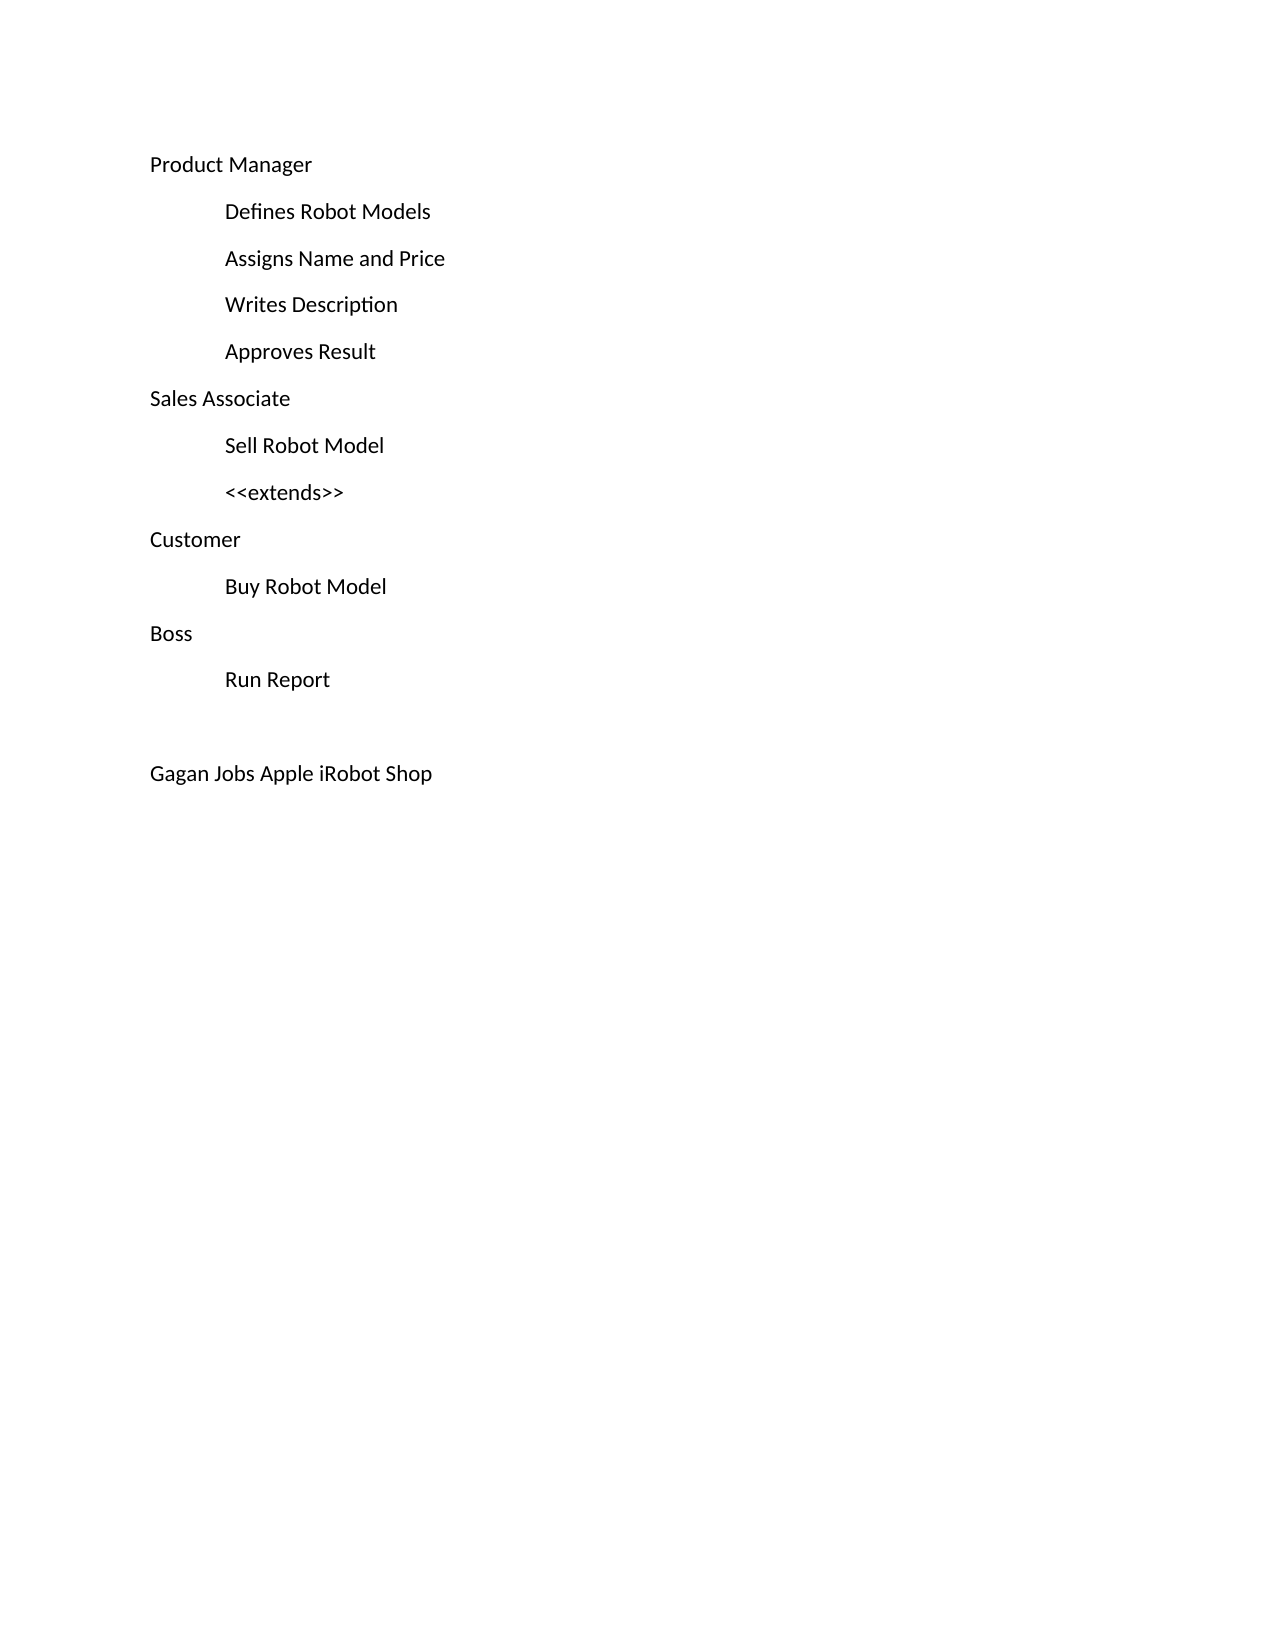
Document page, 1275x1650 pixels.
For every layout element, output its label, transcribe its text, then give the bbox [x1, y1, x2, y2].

text Approves Result [150, 337, 1125, 366]
text Gagan Jobs Apple iRobot Shop [150, 759, 1125, 787]
text Sell Robot Model [150, 431, 1125, 459]
text Run Report [150, 666, 1125, 694]
text Customer [150, 525, 1125, 553]
text Writes Description [150, 291, 1125, 319]
text Boss [150, 619, 1125, 647]
text Sales Associate [150, 384, 1125, 412]
text Product Manager [150, 150, 1125, 178]
text Assigns Name and Price [150, 244, 1125, 272]
text Buy Robot Model [150, 572, 1125, 600]
text Defines Robot Models [150, 197, 1125, 225]
text <<extends>> [150, 478, 1125, 506]
